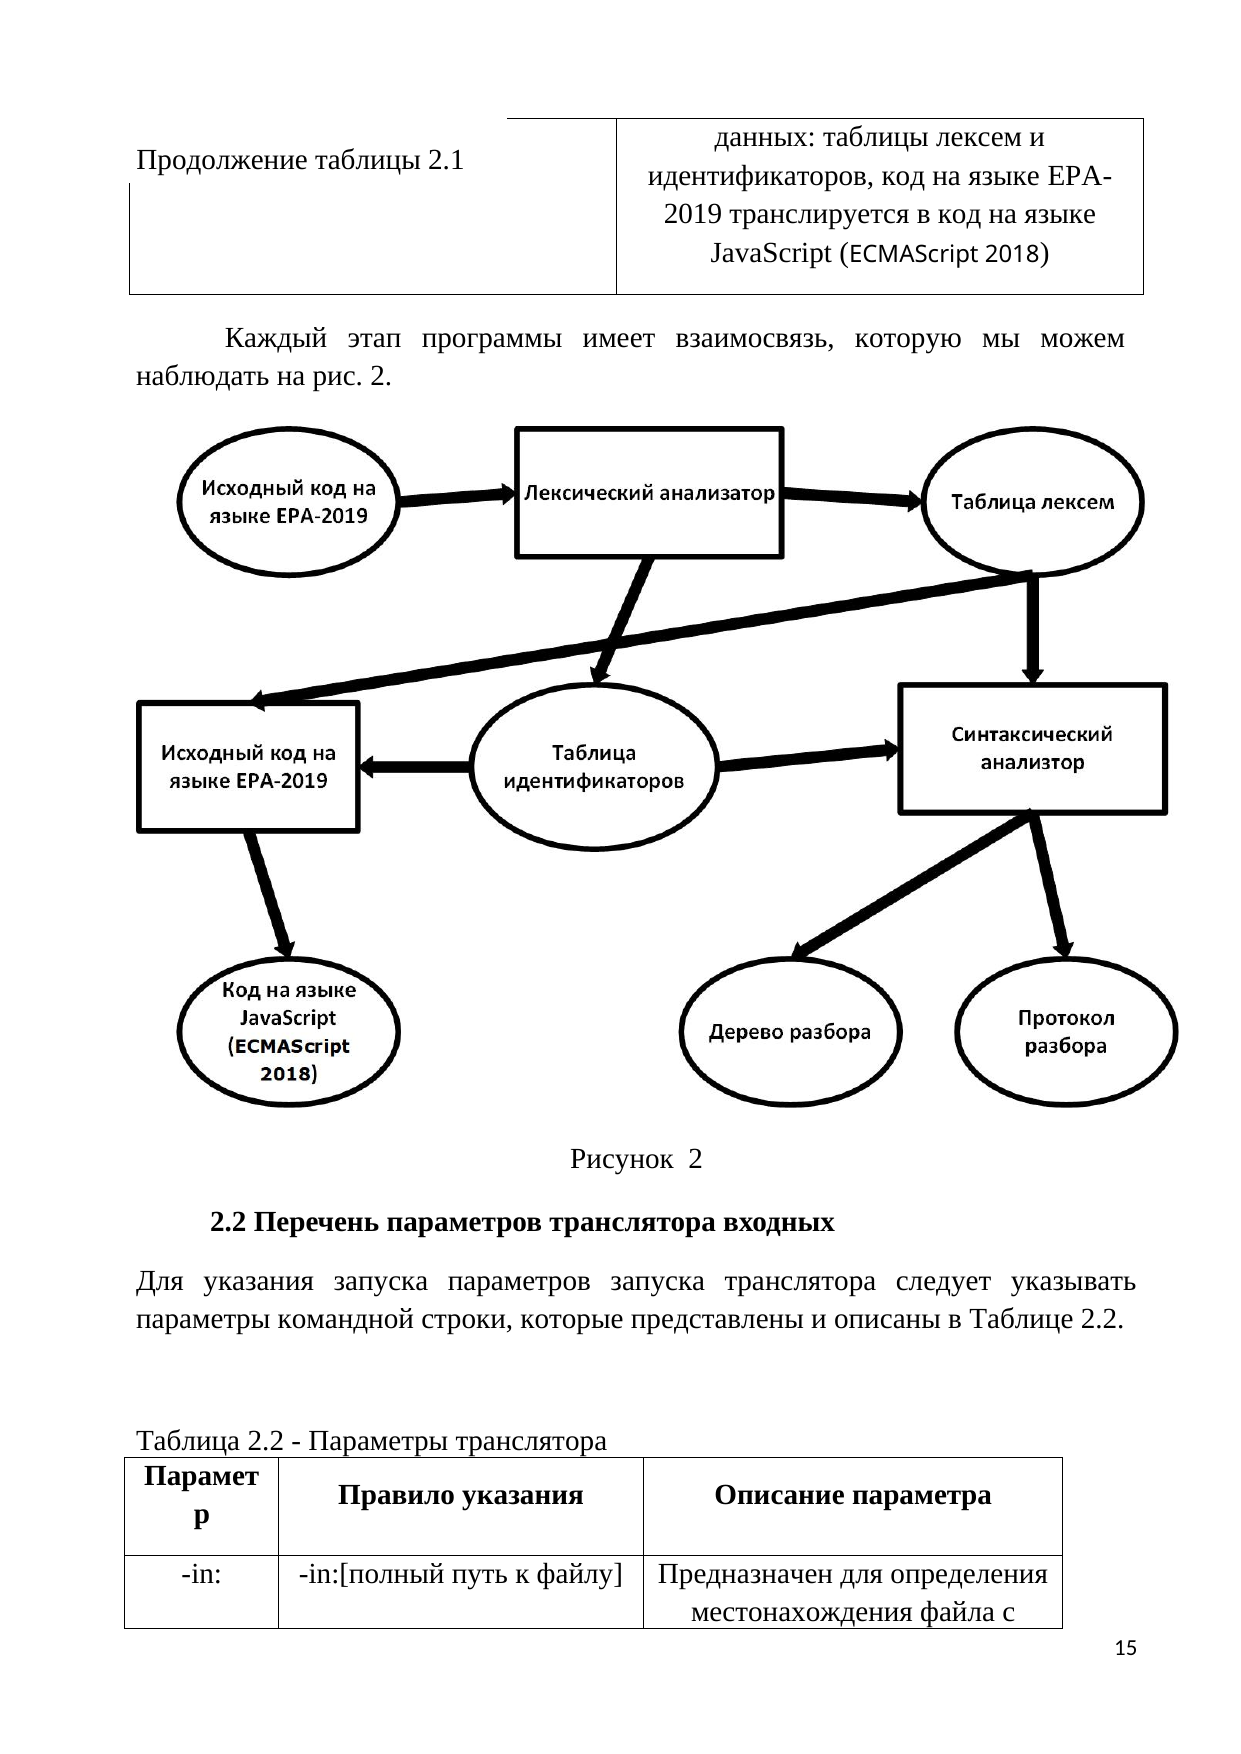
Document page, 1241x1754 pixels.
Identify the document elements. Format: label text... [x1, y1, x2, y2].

table_cell -in: [125, 1556, 278, 1628]
subtitle 2.2 Перечень параметров транслятора входных [136, 1204, 1137, 1238]
table_header Параметр [125, 1458, 278, 1555]
table_header Описание параметра [644, 1458, 1062, 1555]
text Таблица 2.2 - Параметры транслятора [136, 1423, 1137, 1457]
text Каждый этап программы имеет взаимосвязь, которую мы можем наблюдать на рис. 2. [136, 320, 1126, 392]
text Рисунок 2 [136, 1141, 1137, 1175]
picture [135, 425, 1179, 1108]
table_cell -in:[полный путь к файлу] [279, 1556, 643, 1628]
text Для указания запуска параметров запуска транслятора следует указывать параметры командной строки, которые представлены и описаны в Таблице 2.2. [136, 1263, 1137, 1335]
table_header Правило указания [279, 1458, 643, 1555]
table_cell Транслятор кода [130, 119, 616, 294]
